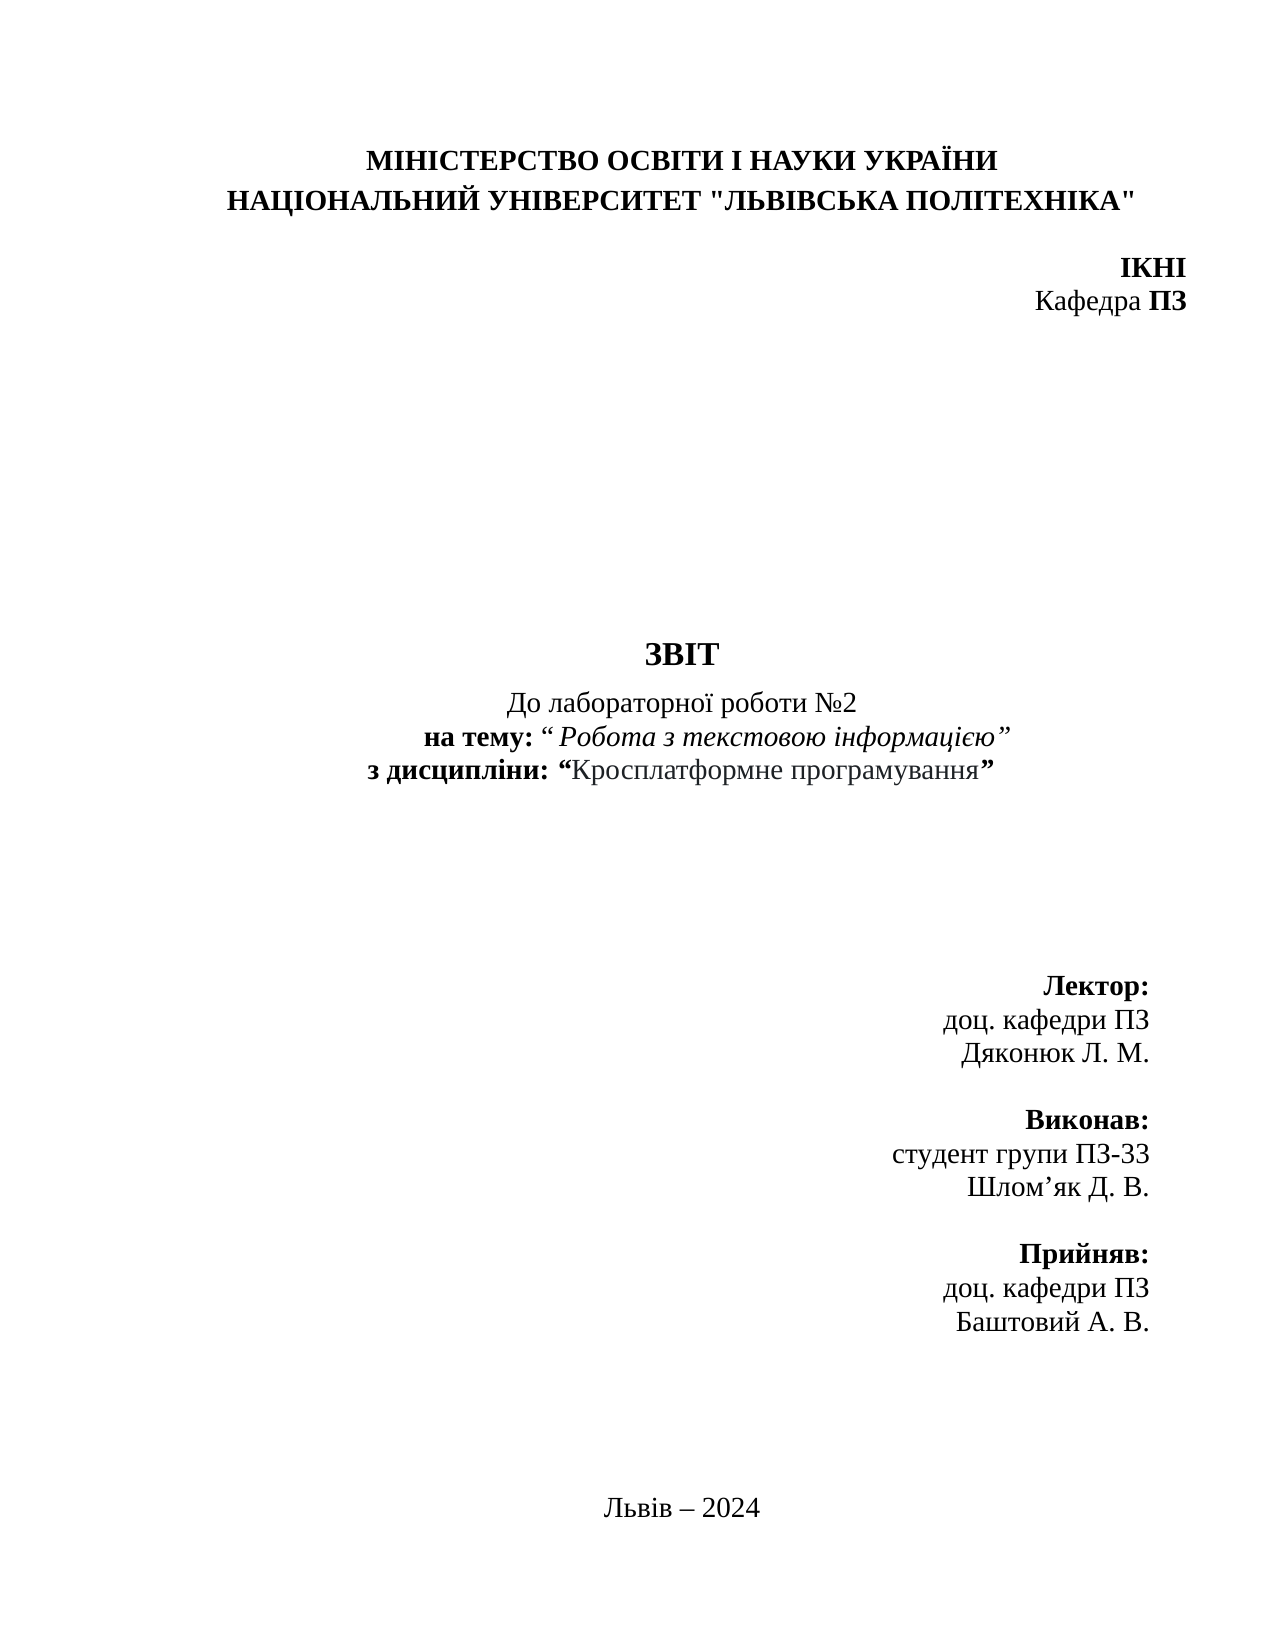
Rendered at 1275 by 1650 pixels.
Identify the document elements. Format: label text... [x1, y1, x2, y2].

text студент групи ПЗ-33 [177, 1136, 1149, 1169]
text Львів – 2024 [177, 1491, 1186, 1524]
text доц. кафедри ПЗ [177, 1002, 1149, 1035]
text Кафедра ПЗ [177, 283, 1186, 317]
text Баштовий А. В. [177, 1304, 1149, 1337]
text Міністерство Освіти І НАУКИ України [177, 143, 1186, 177]
subtitle з дисципліни: “Кросплатформне програмування” [177, 752, 1186, 786]
text Шлом’як Д. В. [177, 1169, 1149, 1203]
text Виконав: [177, 1102, 1149, 1136]
text Прийняв: [177, 1237, 1149, 1270]
text доц. кафедри ПЗ [177, 1270, 1149, 1304]
text Національний університет "Львівська політехніка" [177, 183, 1186, 216]
text Лектор: [177, 968, 1149, 1002]
text ЗВІТ [177, 634, 1186, 673]
text на тему: “ Робота з текстовою інформацією” [177, 719, 1186, 752]
text До лабораторної роботи №2 [177, 685, 1186, 719]
text Дяконюк Л. М. [177, 1035, 1149, 1069]
text ІКНІ [177, 250, 1186, 283]
